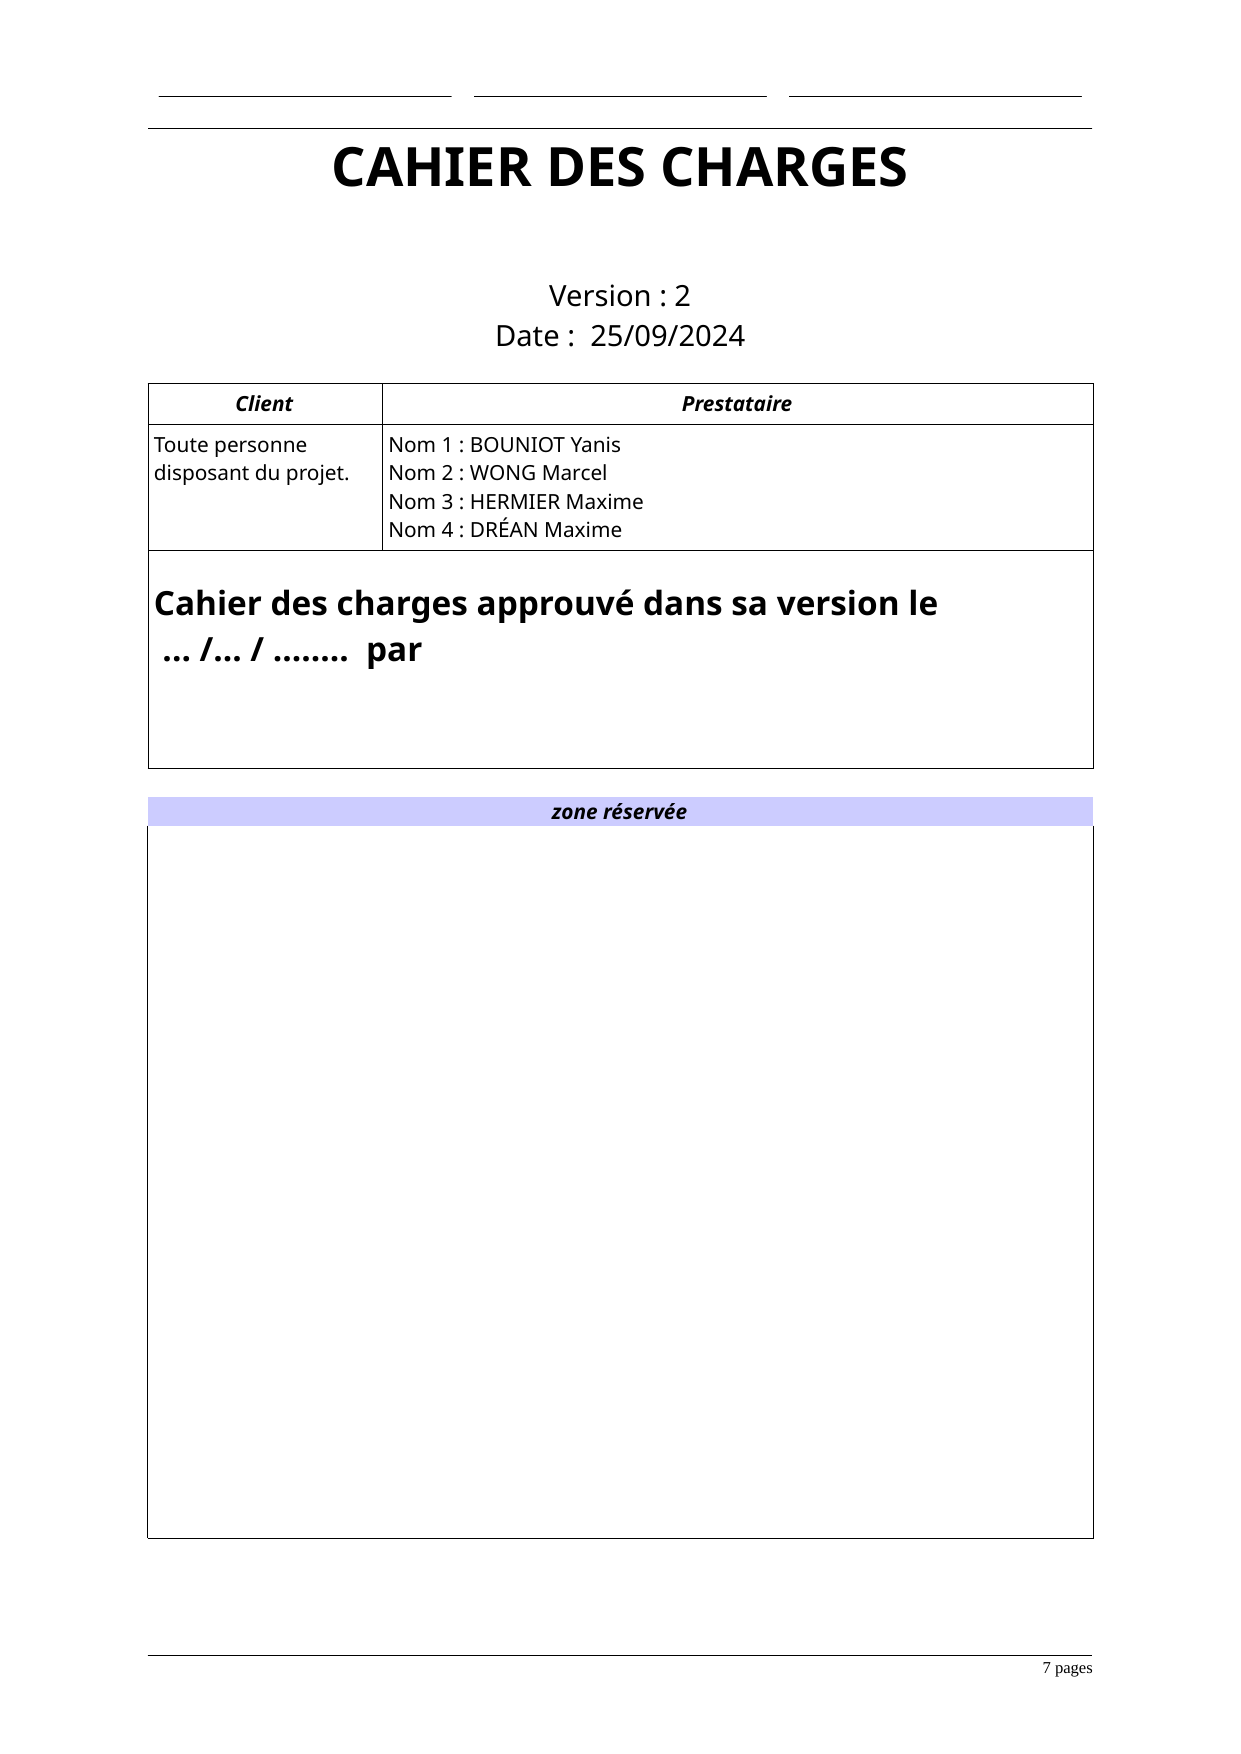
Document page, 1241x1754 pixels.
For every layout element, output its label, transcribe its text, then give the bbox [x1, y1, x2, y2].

table_cell Nom 1 : BOUNIOT Yanis Nom 2 : WONG Marcel Nom 3 : HERMIER Maxime Nom 4 : DRÉAN Maxime [383, 425, 1093, 549]
table_cell Toute personne disposant du projet. [149, 425, 382, 549]
text Date : 25/09/2024 [148, 315, 1092, 355]
table_cell [148, 826, 1093, 1537]
text Version : 2 [148, 276, 1092, 315]
table_cell Cahier des charges approuvé dans sa version le ... /… / ........ par [149, 551, 1093, 768]
table_header Client [149, 384, 382, 424]
text CAHIER DES CHARGES [148, 129, 1092, 202]
table_header Prestataire [383, 384, 1093, 424]
